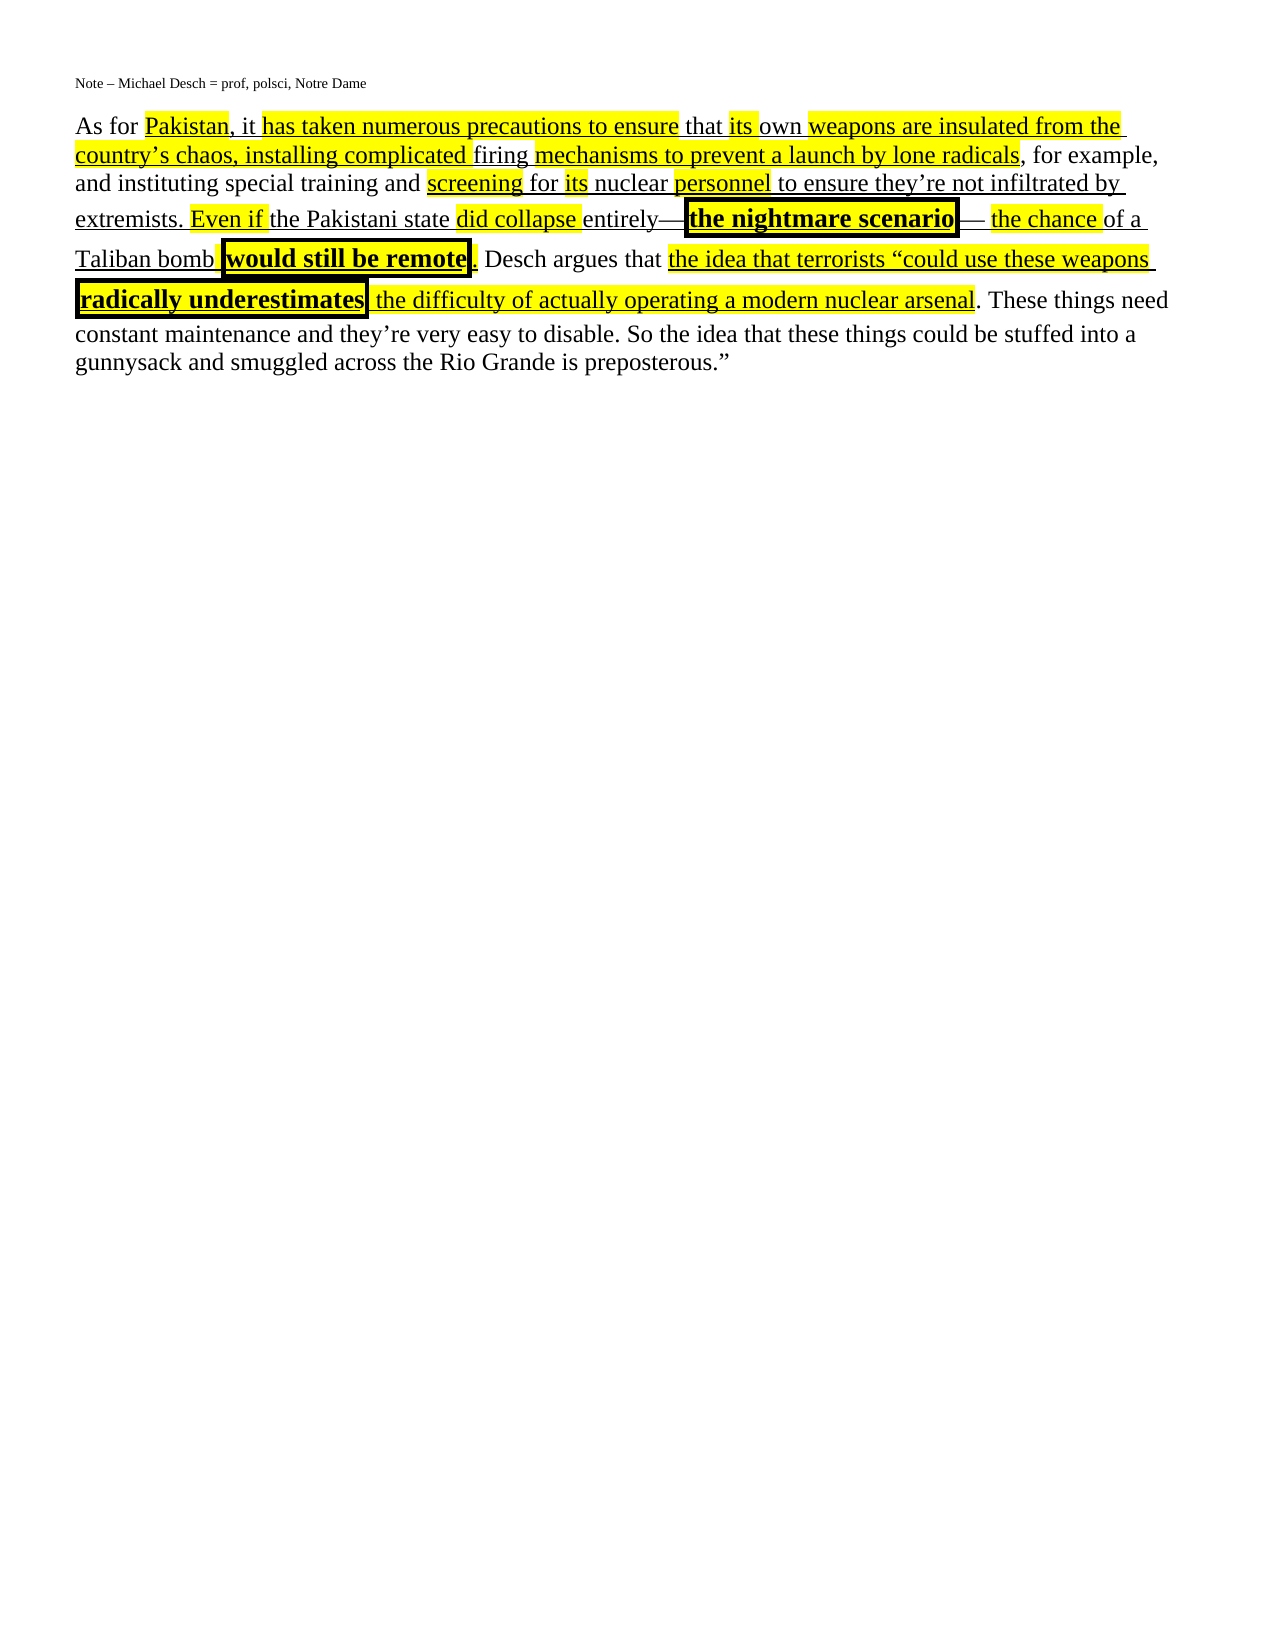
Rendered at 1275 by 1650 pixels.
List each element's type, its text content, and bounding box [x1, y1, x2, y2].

text As for Pakistan, it has taken numerous precautions to ensure that its own weapons are insulated from the country’s chaos, installing complicated firing mechanisms to prevent a launch by lone radicals, for example, and instituting special training and screening for its nuclear personnel to ensure they’re not infiltrated by extremists. Even if the Pakistani state did collapse entirely—the nightmare scenario— the chance of a Taliban bomb would still be remote. Desch argues that the idea that terrorists “could use these weapons radically underestimates the difficulty of actually operating a modern nuclear arsenal. These things need constant maintenance and they’re very easy to disable. So the idea that these things could be stuffed into a gunnysack and smuggled across the Rio Grande is preposterous.” [75, 111, 1200, 376]
text Note – Michael Desch = prof, polsci, Notre Dame [75, 75, 1200, 92]
